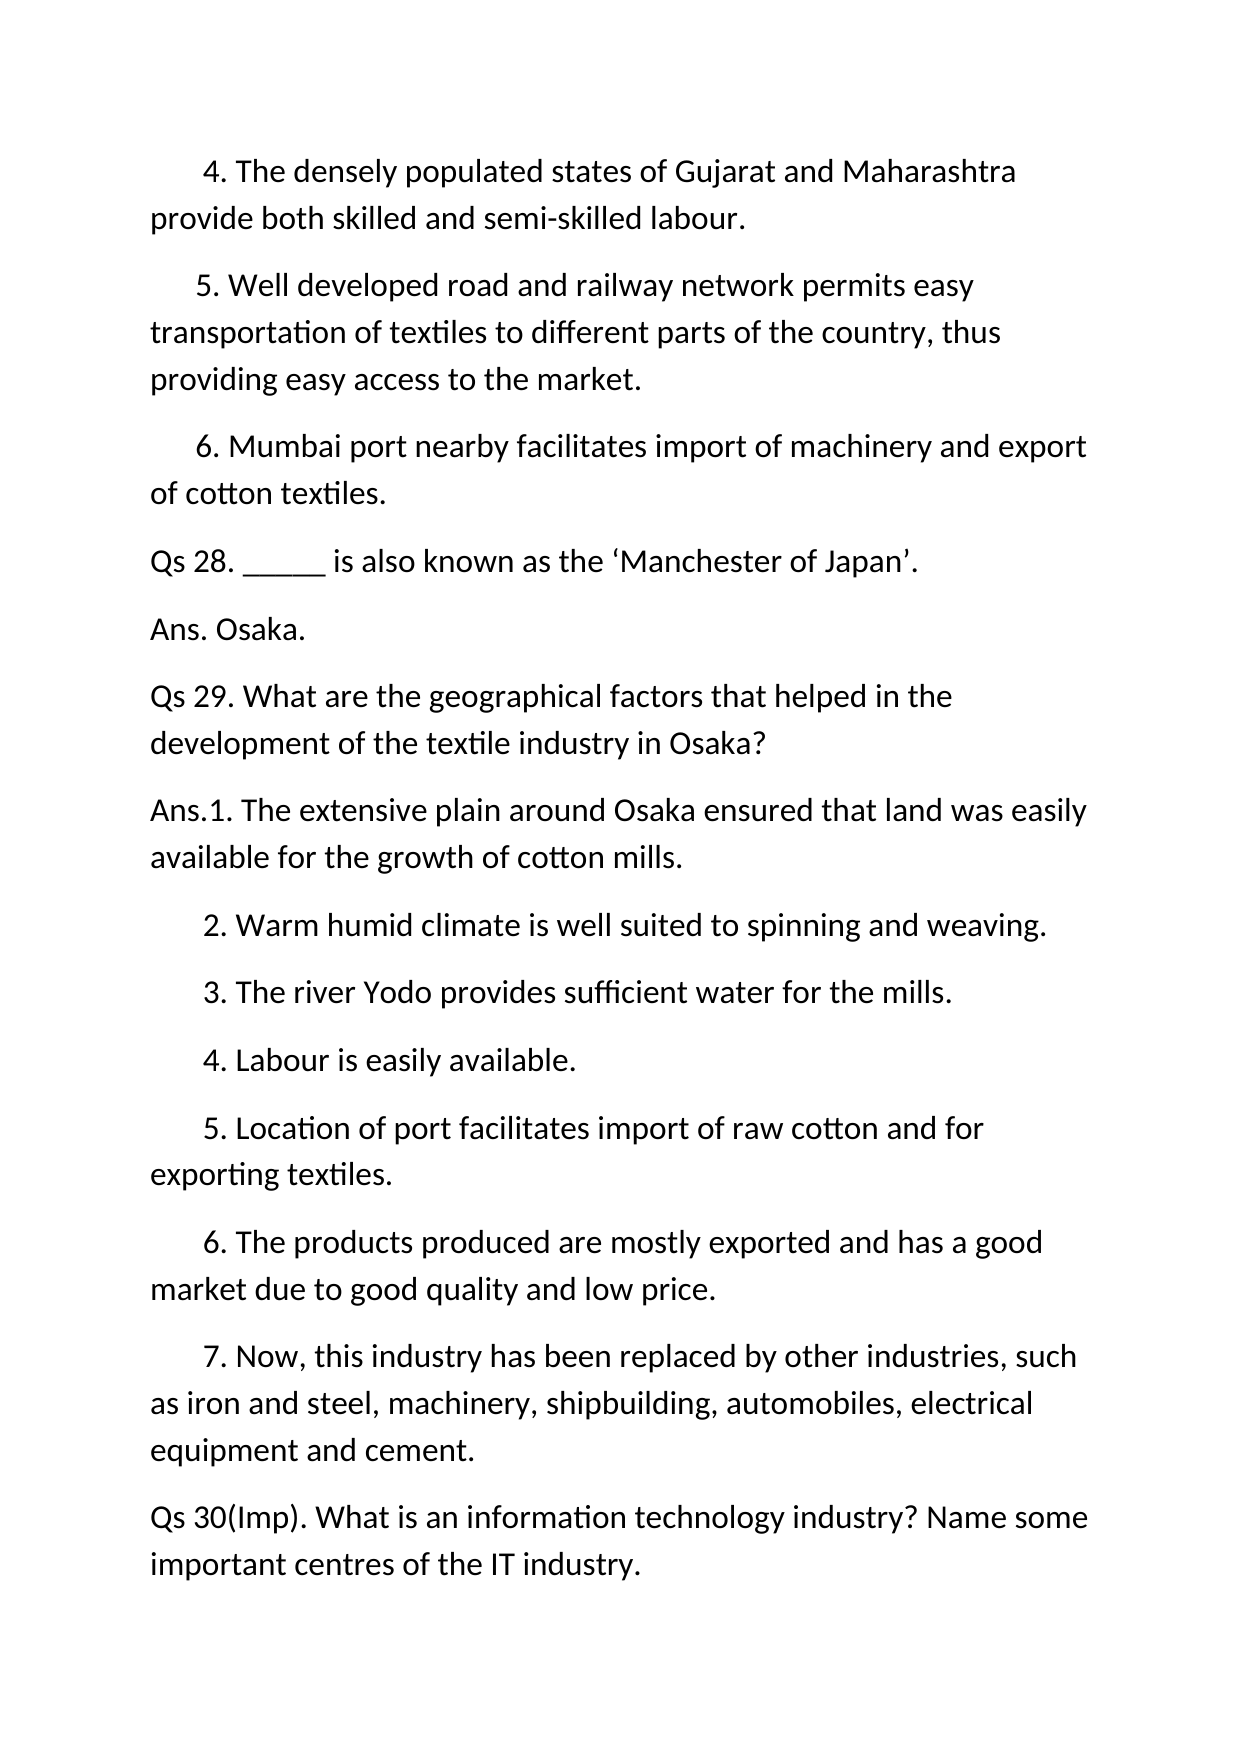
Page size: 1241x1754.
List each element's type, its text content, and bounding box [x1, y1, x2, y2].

text Ans.1. The extensive plain around Osaka ensured that land was easily available for the growth of cotton mills. [150, 789, 1090, 877]
text Qs 29. What are the geographical factors that helped in the development of the textile industry in Osaka? [150, 675, 1090, 763]
text 6. Mumbai port nearby facilitates import of machinery and export of cotton textiles. [150, 426, 1090, 513]
text 5. Location of port facilitates import of raw cotton and for exporting textiles. [150, 1107, 1090, 1194]
text Qs 28. _____ is also known as the ‘Manchester of Japan’. [150, 540, 1090, 581]
text 7. Now, this industry has been replaced by other industries, such as iron and steel, machinery, shipbuilding, automobiles, electrical equipment and cement. [150, 1335, 1090, 1470]
text Ans. Osaka. [150, 607, 1090, 648]
text 4. The densely populated states of Gujarat and Maharashtra provide both skilled and semi-skilled labour. [150, 150, 1090, 237]
text Qs 30(Imp). What is an information technology industry? Name some important centres of the IT industry. [150, 1497, 1090, 1584]
text 3. The river Yodo provides sufficient water for the mills. [150, 971, 1090, 1012]
text 6. The products produced are mostly exported and has a good market due to good quality and low price. [150, 1221, 1090, 1308]
text 2. Warm humid climate is well suited to spinning and weaving. [150, 904, 1090, 944]
text 5. Well developed road and railway network permits easy transportation of textiles to different parts of the country, thus providing easy access to the market. [150, 264, 1090, 399]
text 4. Labour is easily available. [150, 1039, 1090, 1080]
